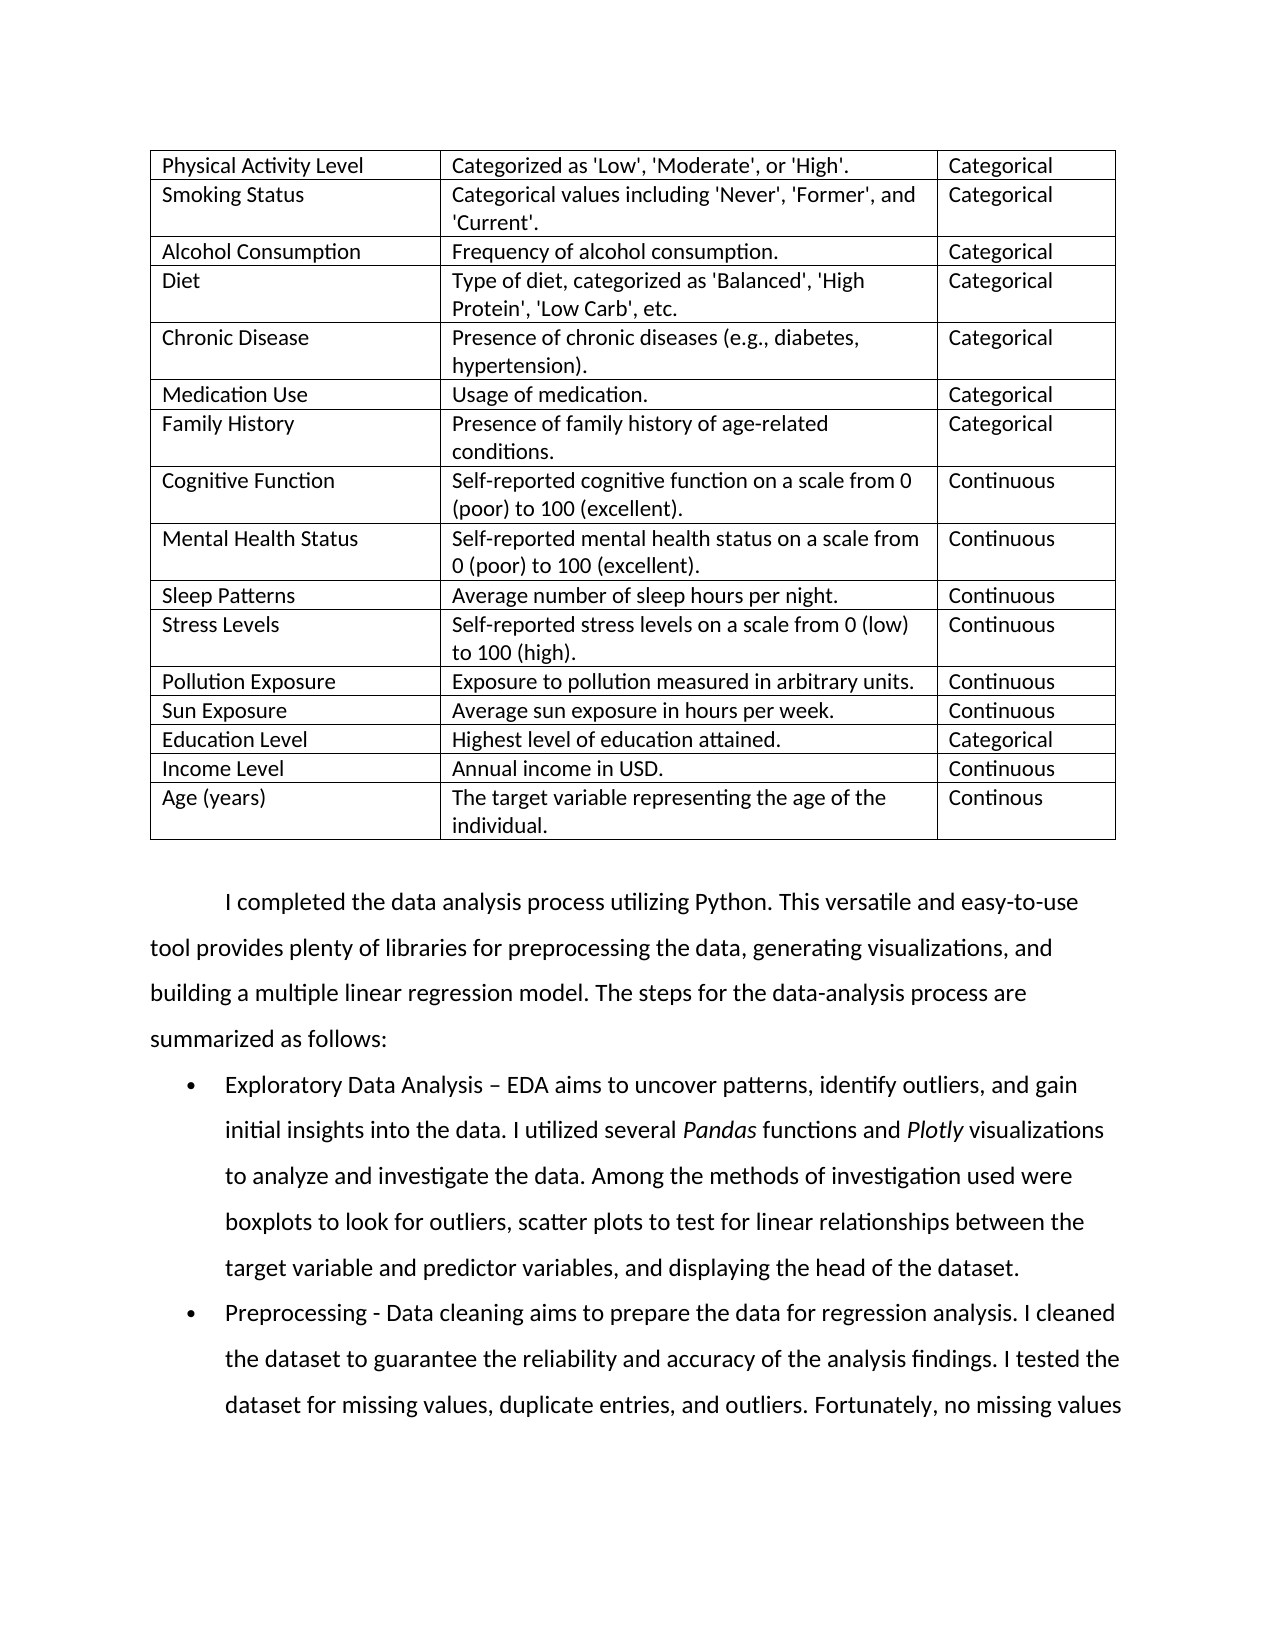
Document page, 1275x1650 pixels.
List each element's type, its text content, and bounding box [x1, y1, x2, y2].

table_cell Diet [151, 266, 440, 322]
table_cell Average sun exposure in hours per week. [441, 696, 937, 724]
table_cell Cognitive Function [151, 467, 440, 523]
table_cell Continuous [938, 524, 1115, 580]
table_cell Smoking Status [151, 180, 440, 236]
table_cell Categorical [938, 380, 1115, 408]
table_cell Frequency of alcohol consumption. [441, 237, 937, 265]
table_cell Alcohol Consumption [151, 237, 440, 265]
table_cell Continous [938, 783, 1115, 839]
table_cell Highest level of education attained. [441, 725, 937, 753]
table_cell Continuous [938, 667, 1115, 695]
table_cell Self-reported cognitive function on a scale from 0 (poor) to 100 (excellent). [441, 467, 937, 523]
table_cell Exposure to pollution measured in arbitrary units. [441, 667, 937, 695]
table_cell Categorized as 'Low', 'Moderate', or 'High'. [441, 151, 937, 179]
table_cell Categorical [938, 410, 1115, 466]
table_cell Sun Exposure [151, 696, 440, 724]
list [187, 1297, 1125, 1419]
table_cell Physical Activity Level [151, 151, 440, 179]
list Exploratory Data Analysis – EDA aims to uncover patterns, identify outliers, and gain initial insights into the data. I utilized several Pandas functions and Plotly visualizations to analyze and investigate the data. Among the methods of investigation used were boxplots to look for outliers, scatter plots to test for linear relationships between the target variable and predictor variables, and displaying the head of the dataset. [187, 1069, 1125, 1282]
table_cell Categorical [938, 266, 1115, 322]
table_cell Usage of medication. [441, 380, 937, 408]
table_cell Pollution Exposure [151, 667, 440, 695]
table_cell Chronic Disease [151, 323, 440, 379]
table_cell Annual income in USD. [441, 754, 937, 782]
table_cell Income Level [151, 754, 440, 782]
table_cell Self-reported mental health status on a scale from 0 (poor) to 100 (excellent). [441, 524, 937, 580]
table_cell Categorical [938, 180, 1115, 236]
table_cell Continuous [938, 581, 1115, 609]
table_cell Stress Levels [151, 610, 440, 666]
table_cell Categorical values including 'Never', 'Former', and 'Current'. [441, 180, 937, 236]
table_cell Categorical [938, 725, 1115, 753]
table_cell Categorical [938, 151, 1115, 179]
table_cell Education Level [151, 725, 440, 753]
table_cell Self-reported stress levels on a scale from 0 (low) to 100 (high). [441, 610, 937, 666]
table_cell Presence of chronic diseases (e.g., diabetes, hypertension). [441, 323, 937, 379]
table_cell Categorical [938, 323, 1115, 379]
table_cell Continuous [938, 467, 1115, 523]
table_cell Mental Health Status [151, 524, 440, 580]
table_cell Average number of sleep hours per night. [441, 581, 937, 609]
table_cell Categorical [938, 237, 1115, 265]
table_cell Age (years) [151, 783, 440, 839]
text I completed the data analysis process utilizing Python. This versatile and easy-to-use tool provides plenty of libraries for preprocessing the data, generating visualizations, and building a multiple linear regression model. The steps for the data-analysis process are summarized as follows: [150, 886, 1125, 1054]
table_cell Type of diet, categorized as 'Balanced', 'High Protein', 'Low Carb', etc. [441, 266, 937, 322]
table_cell Family History [151, 410, 440, 466]
table_cell Continuous [938, 610, 1115, 666]
table_cell Presence of family history of age-related conditions. [441, 410, 937, 466]
table_cell Continuous [938, 754, 1115, 782]
table_cell Sleep Patterns [151, 581, 440, 609]
table_cell Continuous [938, 696, 1115, 724]
table_cell Medication Use [151, 380, 440, 408]
table_cell The target variable representing the age of the individual. [441, 783, 937, 839]
